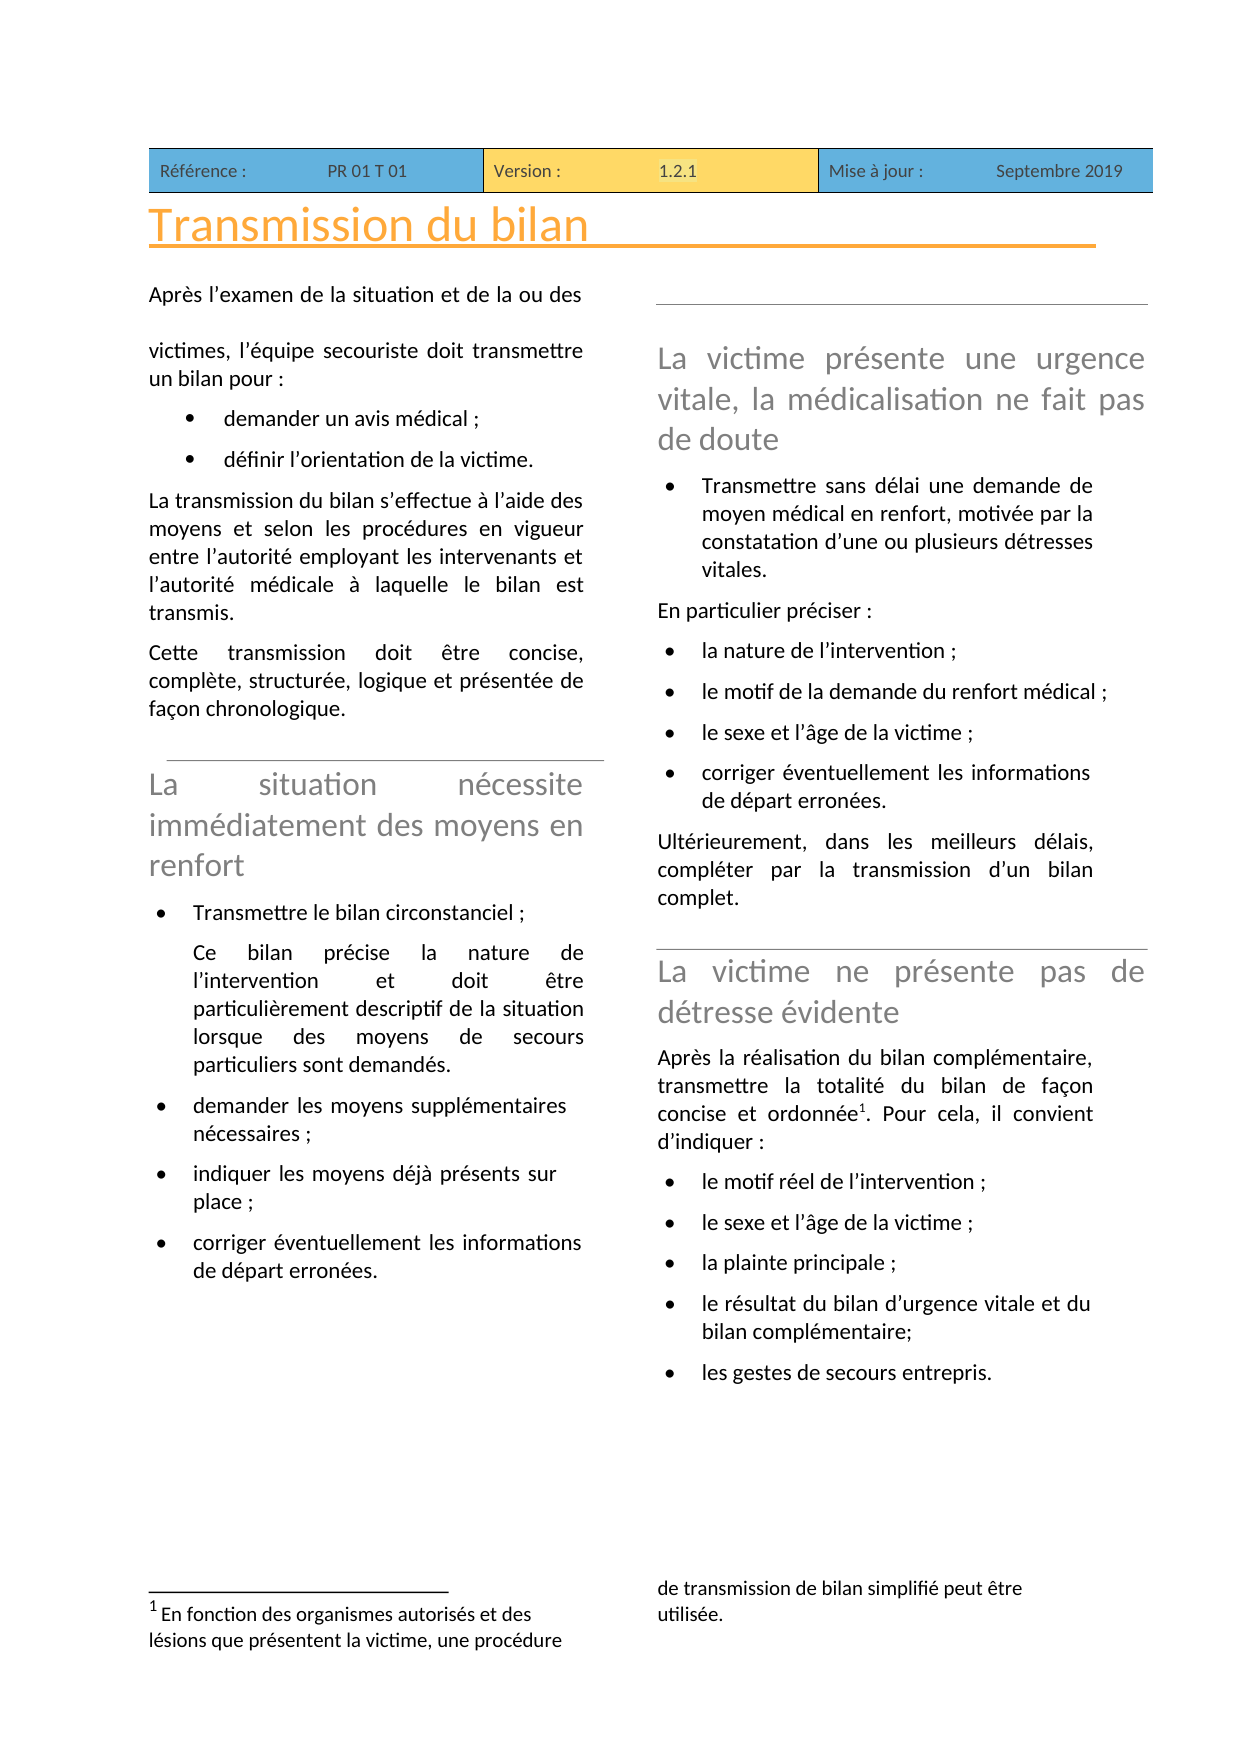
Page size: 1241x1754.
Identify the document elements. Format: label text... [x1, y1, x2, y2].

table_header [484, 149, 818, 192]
list le motif de la demande du renfort médical ; [664, 677, 1240, 705]
text Ce bilan précise la nature de l’intervention et doit être particulièrement descriptif de la situation lorsque des moyens de secours particuliers sont demandés. [193, 938, 584, 1078]
text victimes, l’équipe secouriste doit transmettre un bilan pour : [148, 336, 584, 392]
text de transmission de bilan simplifié peut être utilisée. [657, 1575, 1025, 1626]
list demander les moyens supplémentaires nécessaires ; [155, 1091, 584, 1147]
subtitle La victime présente une urgence vitale, la médicalisation ne fait pas de doute [657, 337, 1145, 459]
list corriger éventuellement les informations de départ erronées. [664, 758, 1093, 814]
text 1 En fonction des organismes autorisés et des lésions que présentent la victime, une procédure [148, 1595, 563, 1652]
list le motif réel de l’intervention ; [664, 1167, 1240, 1195]
list la plainte principale ; [664, 1248, 1240, 1276]
list corriger éventuellement les informations de départ erronées. [155, 1228, 583, 1284]
list indiquer les moyens déjà présents sur place ; [155, 1159, 584, 1215]
text Après l’examen de la situation et de la ou des [148, 280, 1240, 308]
list le sexe et l’âge de la victime ; [664, 718, 1240, 746]
text La transmission du bilan s’effectue à l’aide des moyens et selon les procédures en vigueur entre l’autorité employant les intervenants et l’autorité médicale à laquelle le bilan est transmis. [148, 486, 584, 626]
list demander un avis médical ; [186, 404, 584, 432]
list le sexe et l’âge de la victime ; [664, 1208, 1240, 1236]
list les gestes de secours entrepris. [664, 1358, 1240, 1386]
subtitle Transmission du bilan [148, 193, 1240, 253]
list Transmettre sans délai une demande de moyen médical en renfort, motivée par la constatation d’une ou plusieurs détresses vitales. [664, 471, 1093, 583]
list le résultat du bilan d’urgence vitale et du bilan complémentaire; [664, 1289, 1093, 1345]
text Ultérieurement, dans les meilleurs délais, compléter par la transmission d’un bilan complet. [657, 827, 1093, 911]
text Cette transmission doit être concise, complète, structurée, logique et présentée de façon chronologique. [148, 638, 584, 722]
text En particulier préciser : [657, 596, 1240, 624]
list Transmettre le bilan circonstanciel ; [155, 898, 584, 926]
list définir l’orientation de la victime. [186, 445, 584, 473]
text Après la réalisation du bilan complémentaire, transmettre la totalité du bilan de façon concise et ordonnée1. Pour cela, il convient d’indiquer : [657, 1043, 1093, 1155]
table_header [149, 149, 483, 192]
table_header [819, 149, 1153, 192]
list la nature de l’intervention ; [664, 637, 1240, 664]
subtitle La situation nécessite immédiatement des moyens en renfort [148, 763, 584, 885]
subtitle La victime ne présente pas de détresse évidente [657, 945, 1145, 1031]
